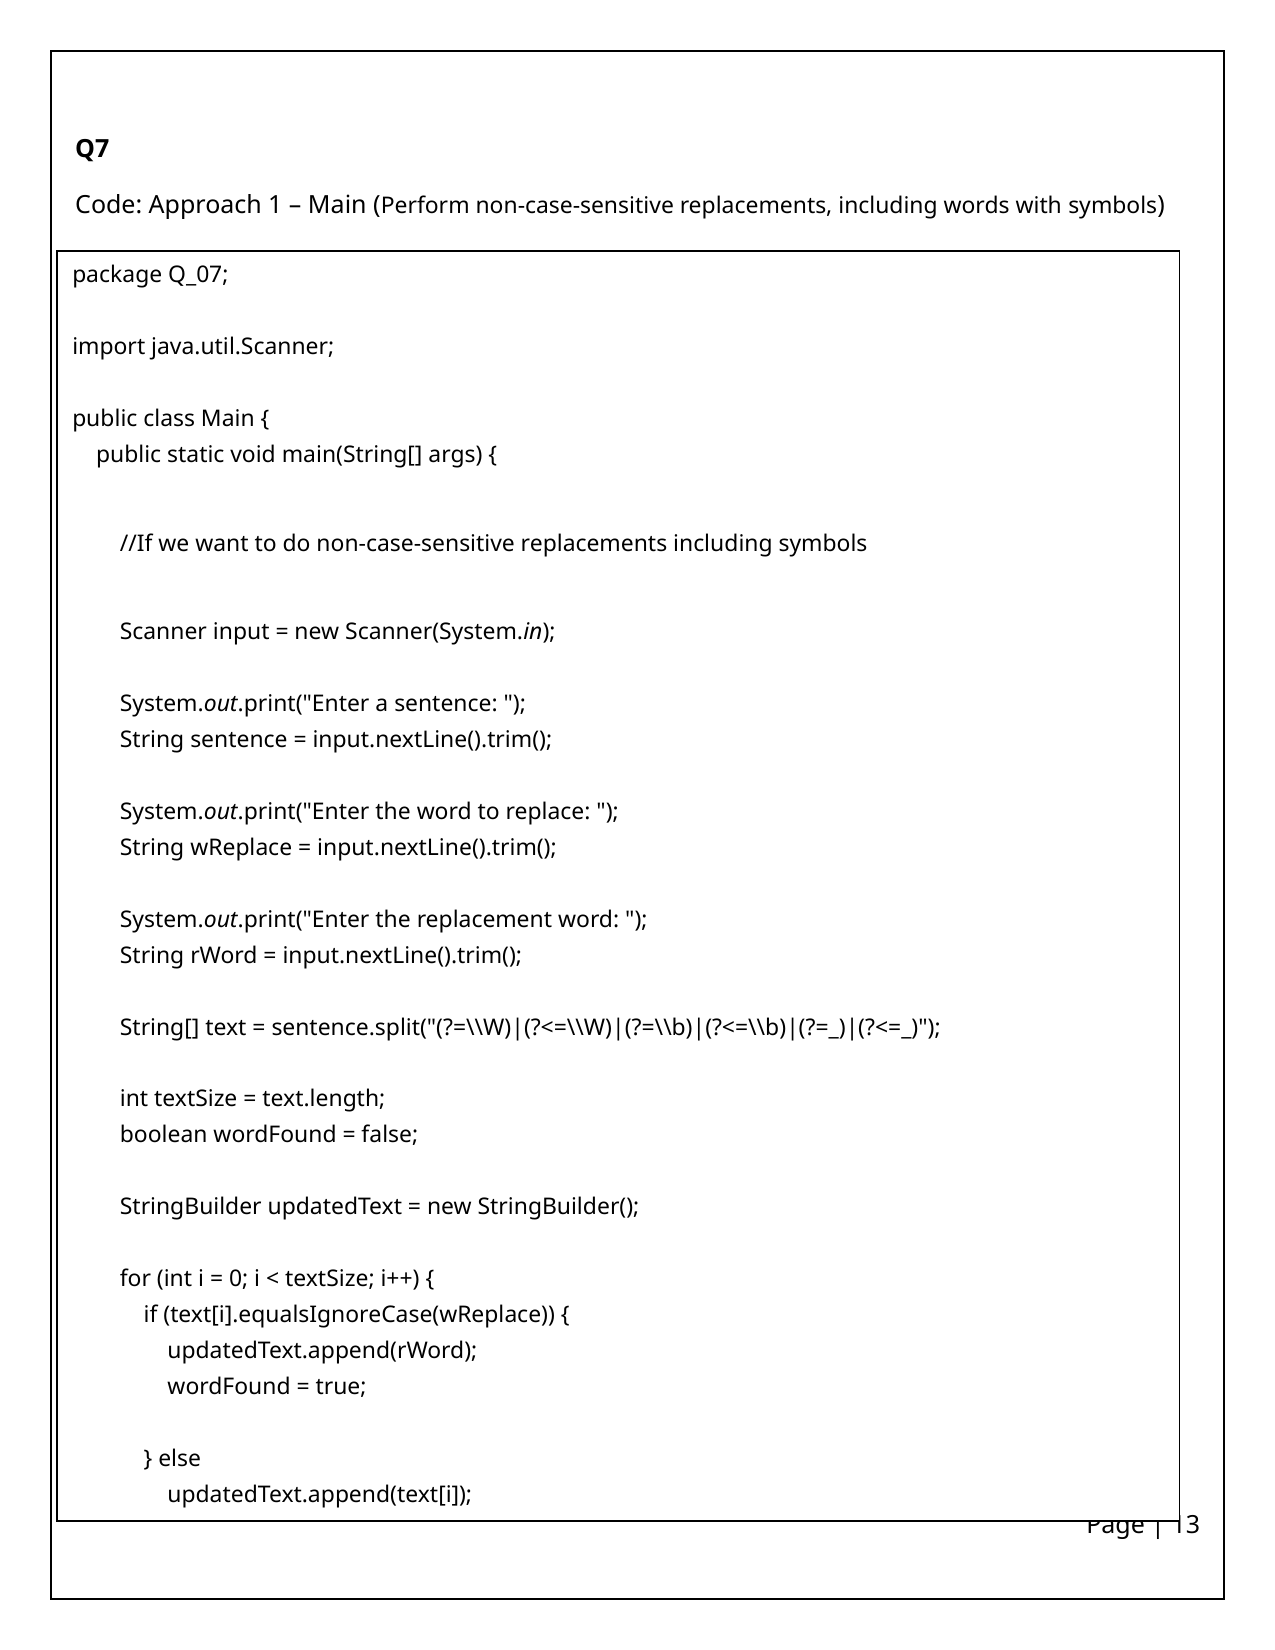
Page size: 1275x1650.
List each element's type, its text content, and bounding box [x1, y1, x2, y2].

text Code: Approach 1 – Main (Perform non-case-sensitive replacements, including words with symbols) [75, 187, 1200, 221]
text Q7 [75, 131, 1200, 165]
